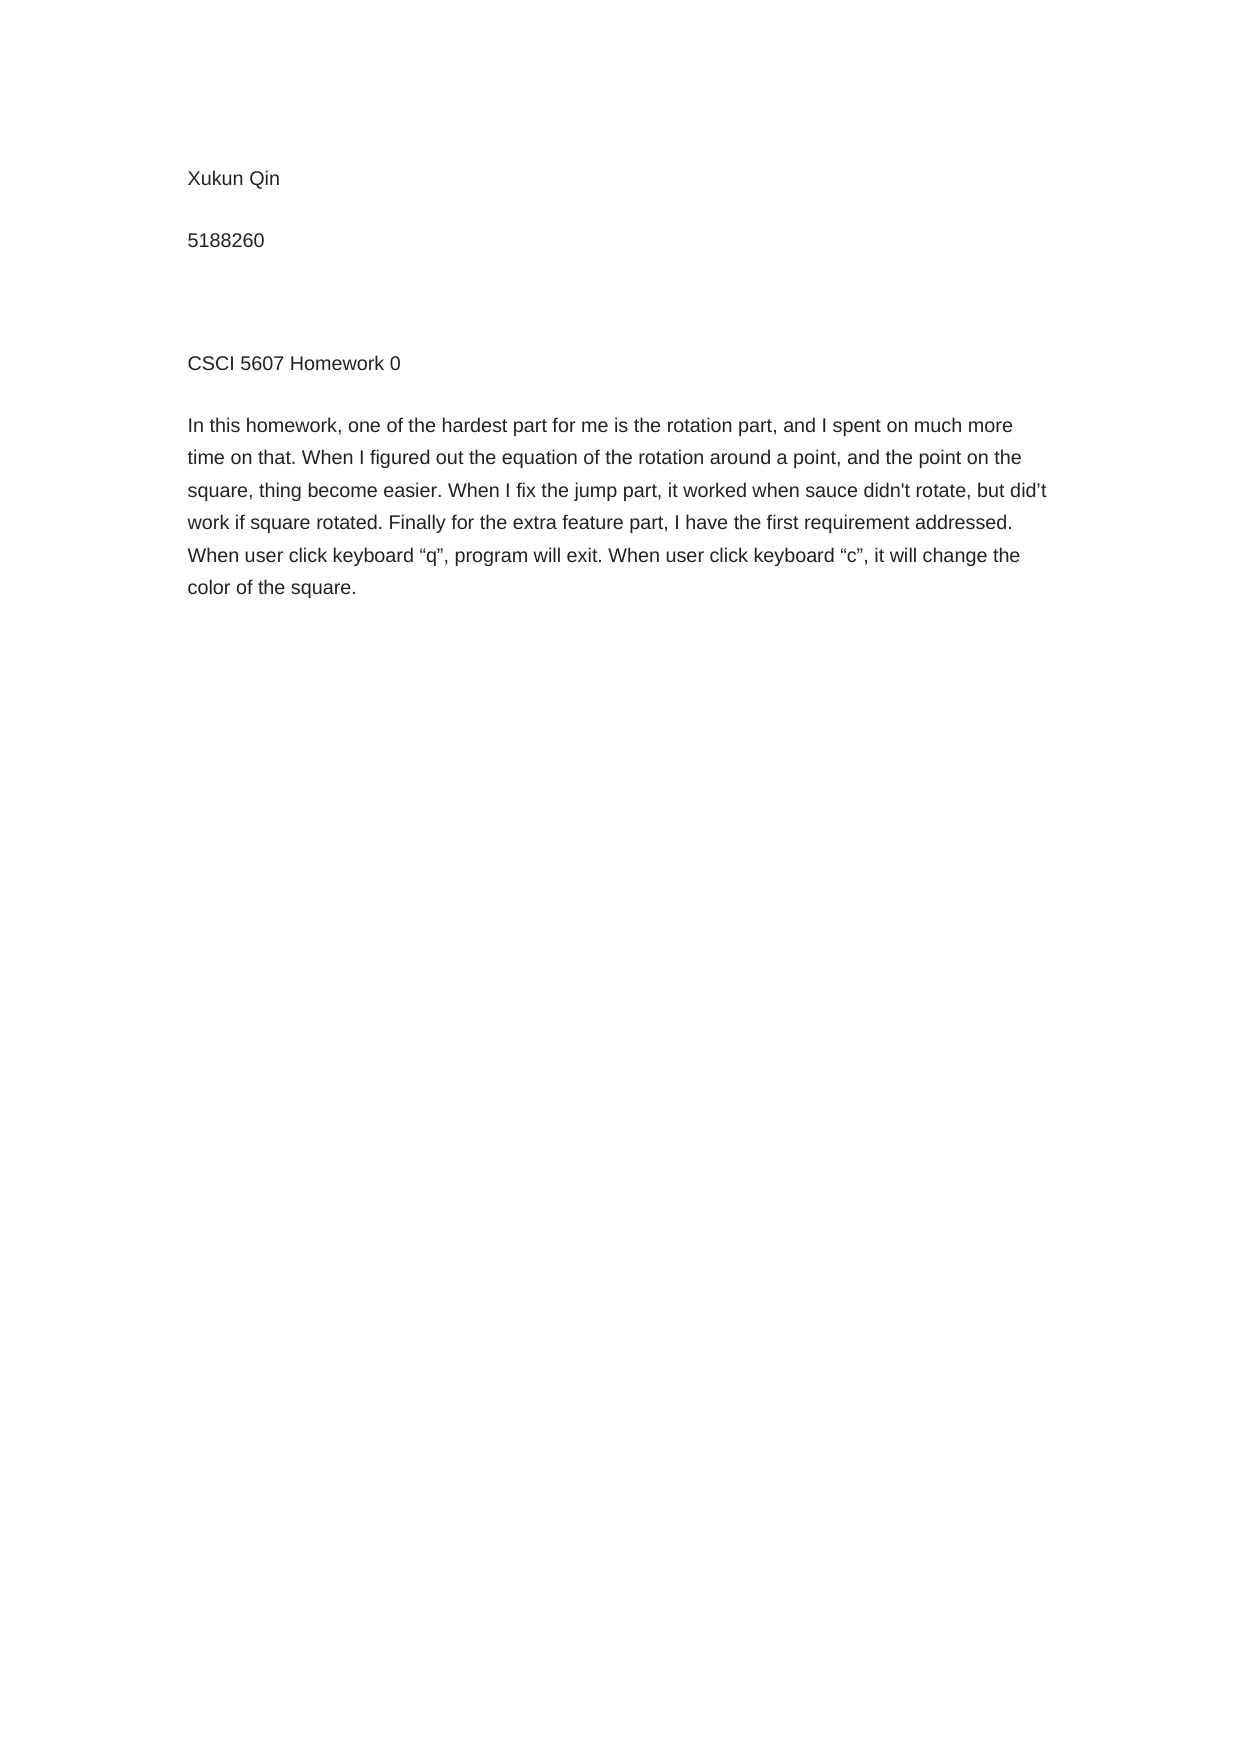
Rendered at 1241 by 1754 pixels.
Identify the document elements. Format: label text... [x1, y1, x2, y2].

text 5188260 [187, 224, 1053, 256]
text CSCI 5607 Homework 0 [187, 347, 1053, 379]
text Xukun Qin [187, 162, 1053, 194]
text In this homework, one of the hardest part for me is the rotation part, and I spent on much more time on that. When I figured out the equation of the rotation around a point, and the point on the square, thing become easier. When I fix the jump part, it worked when sauce didn't rotate, but did’t work if square rotated. Finally for the extra feature part, I have the first requirement addressed. When user click keyboard “q”, program will exit. When user click keyboard “c”, it will change the color of the square. [187, 409, 1053, 604]
